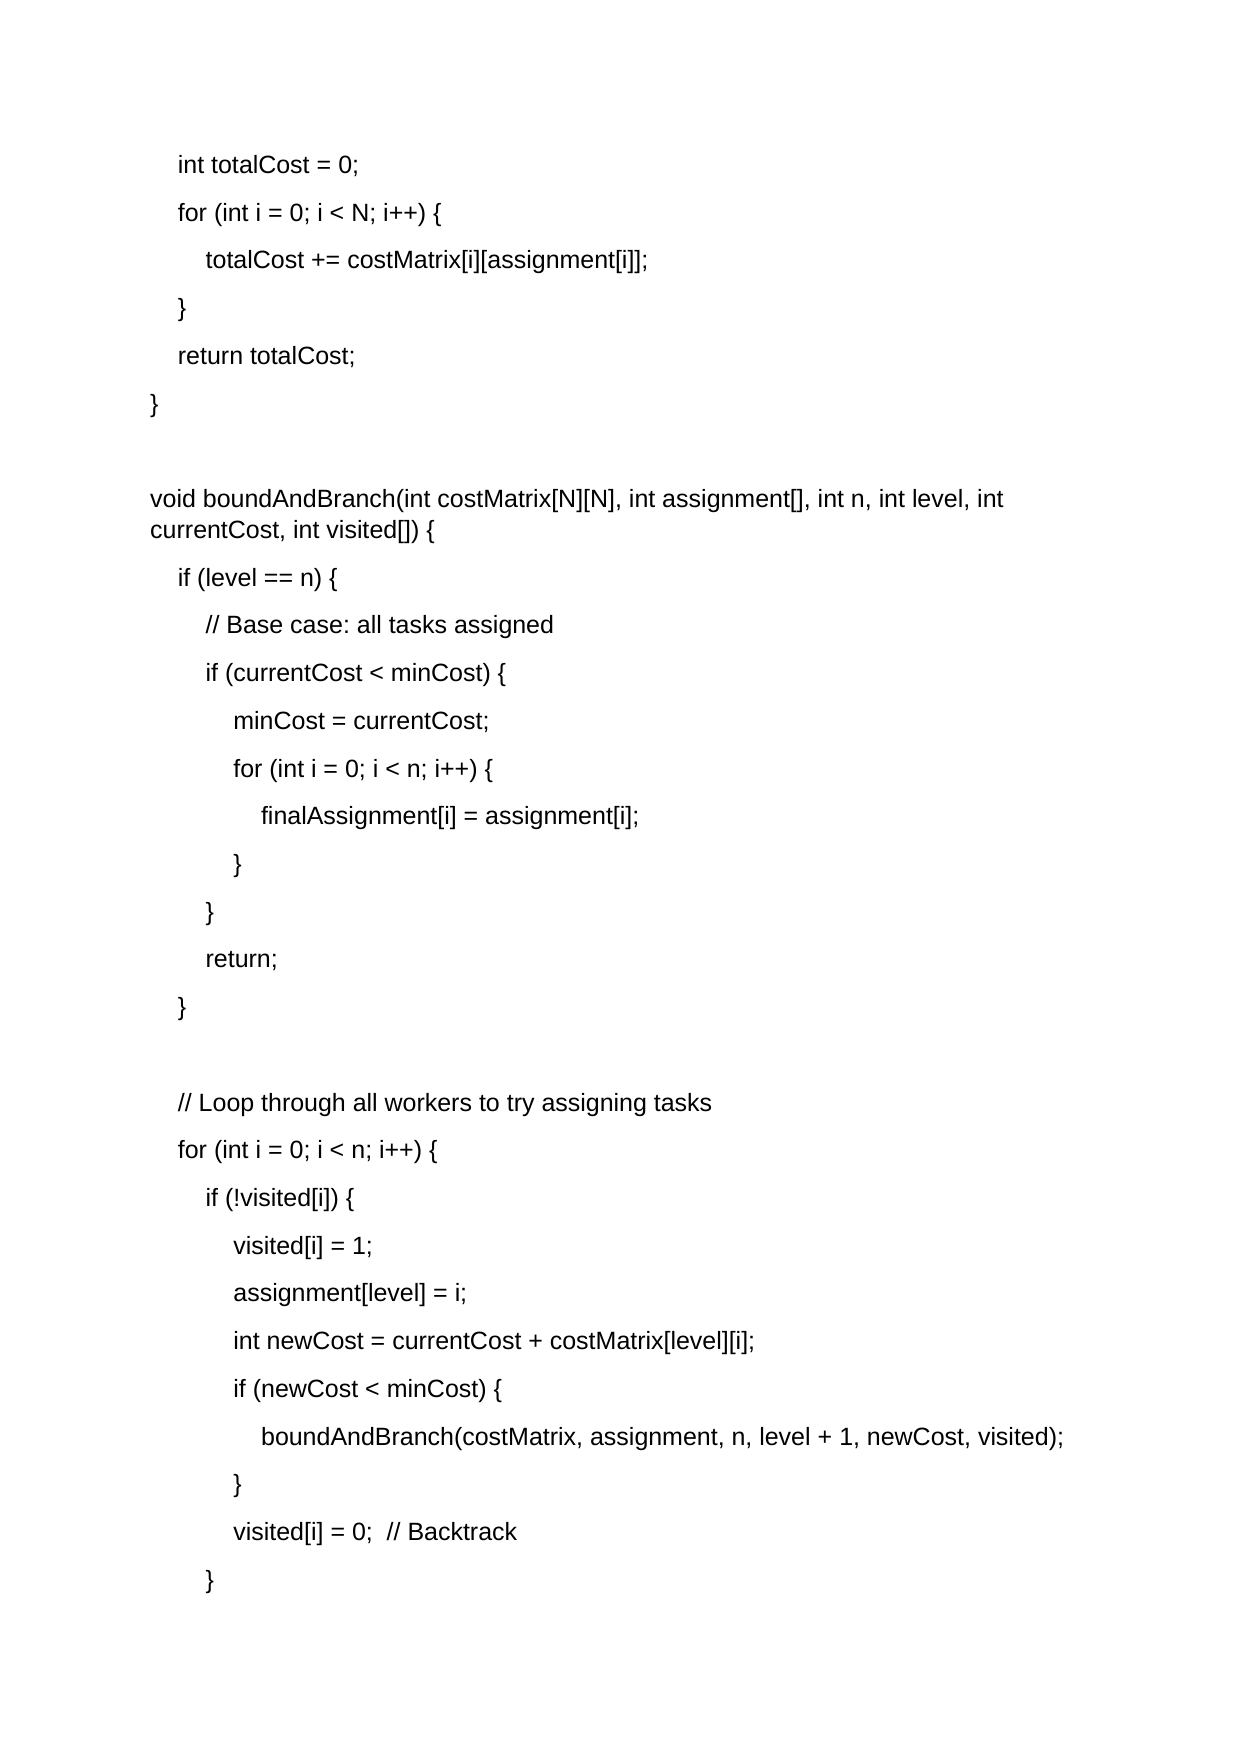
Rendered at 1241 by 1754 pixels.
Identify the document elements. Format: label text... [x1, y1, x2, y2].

text visited[i] = 1; [150, 1231, 1090, 1259]
text // Base case: all tasks assigned [150, 610, 1090, 639]
text } [150, 1564, 1090, 1593]
text for (int i = 0; i < n; i++) { [150, 753, 1090, 782]
text finalAssignment[i] = assignment[i]; [150, 801, 1090, 830]
text if (newCost < minCost) { [150, 1374, 1090, 1402]
text for (int i = 0; i < n; i++) { [150, 1135, 1090, 1164]
text totalCost += costMatrix[i][assignment[i]]; [150, 245, 1090, 274]
text if (!visited[i]) { [150, 1183, 1090, 1212]
text } [150, 293, 1090, 322]
text if (level == n) { [150, 563, 1090, 591]
text } [150, 849, 1090, 878]
text boundAndBranch(costMatrix, assignment, n, level + 1, newCost, visited); [150, 1421, 1090, 1450]
text for (int i = 0; i < N; i++) { [150, 198, 1090, 226]
text } [150, 1469, 1090, 1498]
text return; [150, 944, 1090, 973]
text assignment[level] = i; [150, 1278, 1090, 1307]
text int newCost = currentCost + costMatrix[level][i]; [150, 1326, 1090, 1355]
text void boundAndBranch(int costMatrix[N][N], int assignment[], int n, int level, int currentCost, int visited[]) { [150, 484, 1090, 544]
text int totalCost = 0; [150, 150, 1090, 179]
text if (currentCost < minCost) { [150, 658, 1090, 687]
text } [150, 992, 1090, 1021]
text minCost = currentCost; [150, 706, 1090, 734]
text // Loop through all workers to try assigning tasks [150, 1087, 1090, 1116]
text visited[i] = 0; // Backtrack [150, 1517, 1090, 1546]
text } [150, 897, 1090, 925]
text return totalCost; [150, 341, 1090, 369]
text } [150, 388, 1090, 417]
